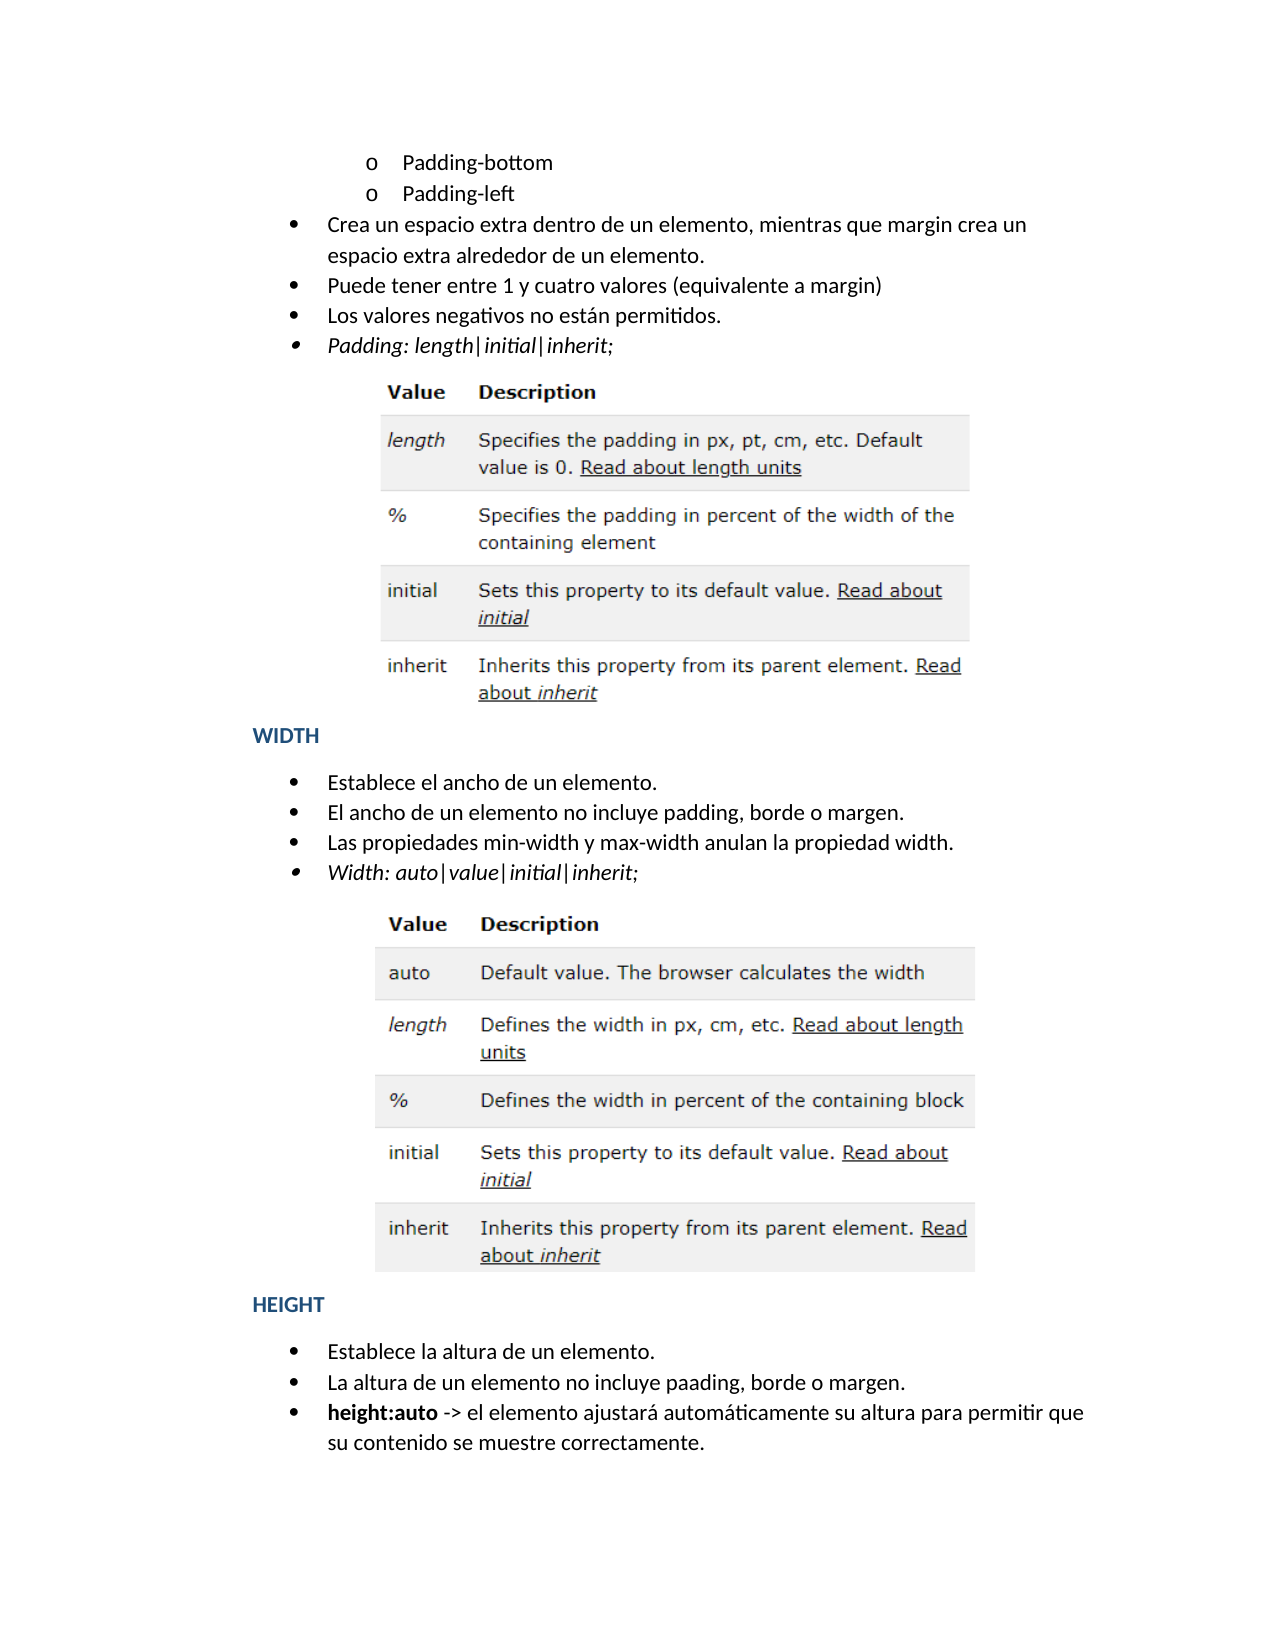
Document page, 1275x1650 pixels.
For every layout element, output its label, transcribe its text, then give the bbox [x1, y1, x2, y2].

picture [380, 378, 970, 703]
text HEIGHT [252, 1291, 1098, 1318]
list Padding-bottom [365, 148, 1098, 177]
list Padding-left [365, 179, 1098, 208]
list Los valores negativos no están permitidos. [290, 301, 1098, 329]
list Establece la altura de un elemento. [290, 1337, 1098, 1365]
list La altura de un elemento no incluye paading, borde o margen. [290, 1368, 1098, 1396]
list El ancho de un elemento no incluye padding, borde o margen. [290, 798, 1098, 826]
list Width: auto|value|initial|inherit; [290, 858, 1098, 887]
list Establece el ancho de un elemento. [290, 768, 1098, 796]
text WIDTH [252, 721, 1098, 749]
list Puede tener entre 1 y cuatro valores (equivalente a margin) [290, 271, 1098, 299]
list Las propiedades min-width y max-width anulan la propiedad width. [290, 828, 1098, 856]
picture [375, 905, 976, 1272]
list Padding: length|initial|inherit; [290, 331, 1098, 359]
list Crea un espacio extra dentro de un elemento, mientras que margin crea un espacio extra alrededor de un elemento. [290, 211, 1098, 269]
list height:auto -> el elemento ajustará automáticamente su altura para permitir que su contenido se muestre correctamente. [290, 1398, 1098, 1456]
